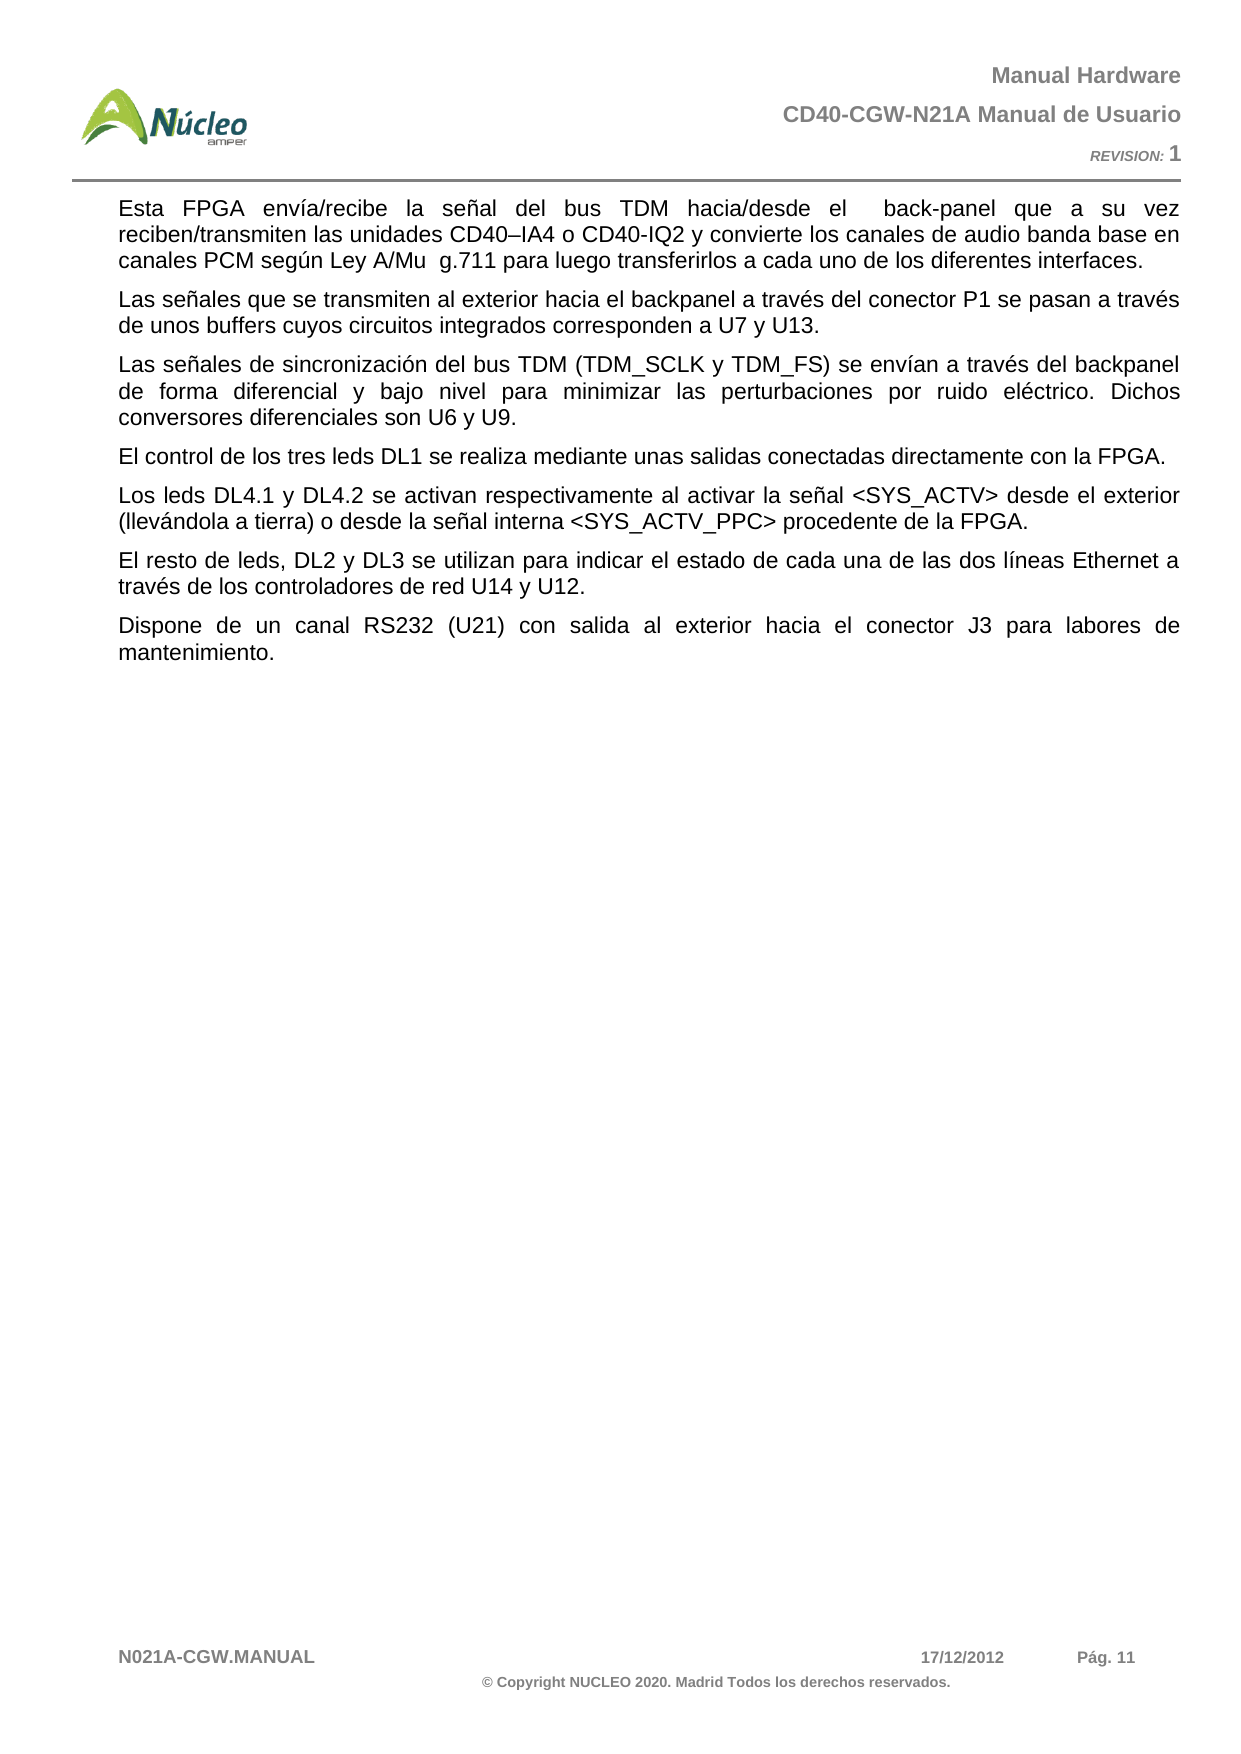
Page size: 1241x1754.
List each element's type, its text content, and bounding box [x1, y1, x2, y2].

text Los leds DL4.1 y DL4.2 se activan respectivamente al activar la señal <SYS_ACTV> desde el exterior (llevándola a tierra) o desde la señal interna <SYS_ACTV_PPC> procedente de la FPGA. [118, 482, 1181, 534]
text Las señales de sincronización del bus TDM (TDM_SCLK y TDM_FS) se envían a través del backpanel de forma diferencial y bajo nivel para minimizar las perturbaciones por ruido eléctrico. Dichos conversores diferenciales son U6 y U9. [118, 351, 1181, 430]
text Las señales que se transmiten al exterior hacia el backpanel a través del conector P1 se pasan a través de unos buffers cuyos circuitos integrados corresponden a U7 y U13. [118, 286, 1181, 339]
picture [73, 77, 251, 151]
text El resto de leds, DL2 y DL3 se utilizan para indicar el estado de cada una de las dos líneas Ethernet a través de los controladores de red U14 y U12. [118, 547, 1181, 600]
text El control de los tres leds DL1 se realiza mediante unas salidas conectadas directamente con la FPGA. [118, 443, 1181, 469]
text Esta FPGA envía/recibe la señal del bus TDM hacia/desde el back-panel que a su vez reciben/transmiten las unidades CD40–IA4 o CD40-IQ2 y convierte los canales de audio banda base en canales PCM según Ley A/Mu g.711 para luego transferirlos a cada uno de los diferentes interfaces. [118, 194, 1181, 274]
text Dispone de un canal RS232 (U21) con salida al exterior hacia el conector J3 para labores de mantenimiento. [118, 612, 1181, 665]
